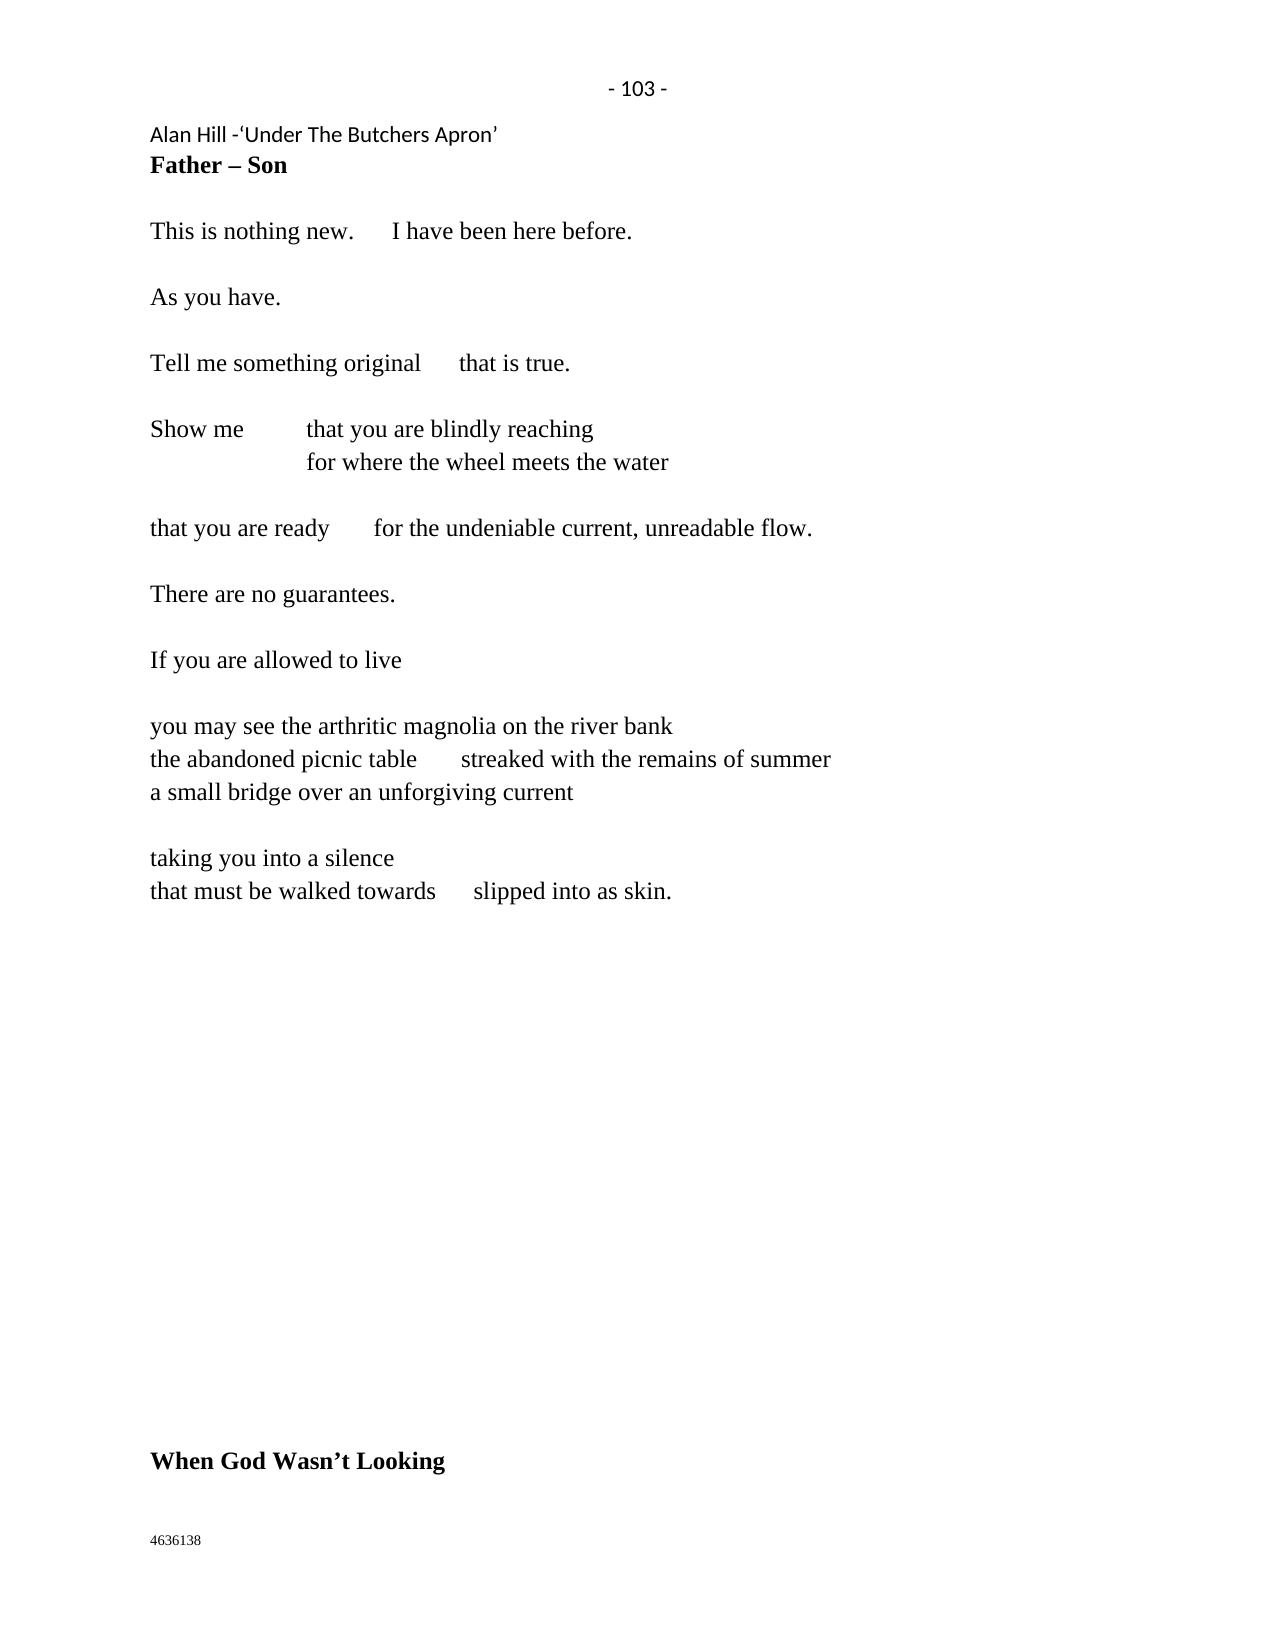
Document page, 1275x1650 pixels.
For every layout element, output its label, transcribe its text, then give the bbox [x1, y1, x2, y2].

text Tell me something original that is true. [150, 348, 1125, 377]
text taking you into a silence [150, 843, 1125, 872]
text that must be walked towards slipped into as skin. [150, 876, 1125, 905]
text Father – Son [150, 150, 1125, 179]
text the abandoned picnic table streaked with the remains of summer [150, 744, 1125, 773]
text As you have. [150, 282, 1125, 311]
text you may see the arthritic magnolia on the river bank [150, 711, 1125, 740]
text Show me that you are blindly reaching [150, 414, 1125, 443]
text This is nothing new. I have been here before. [150, 216, 1125, 245]
text a small bridge over an unforgiving current [150, 777, 1125, 806]
text If you are allowed to live [150, 645, 1125, 674]
text When God Wasn’t Looking [150, 1446, 1125, 1475]
text that you are ready for the undeniable current, unreadable flow. [150, 513, 1125, 542]
text There are no guarantees. [150, 579, 1125, 608]
text for where the wheel meets the water [150, 447, 1125, 476]
